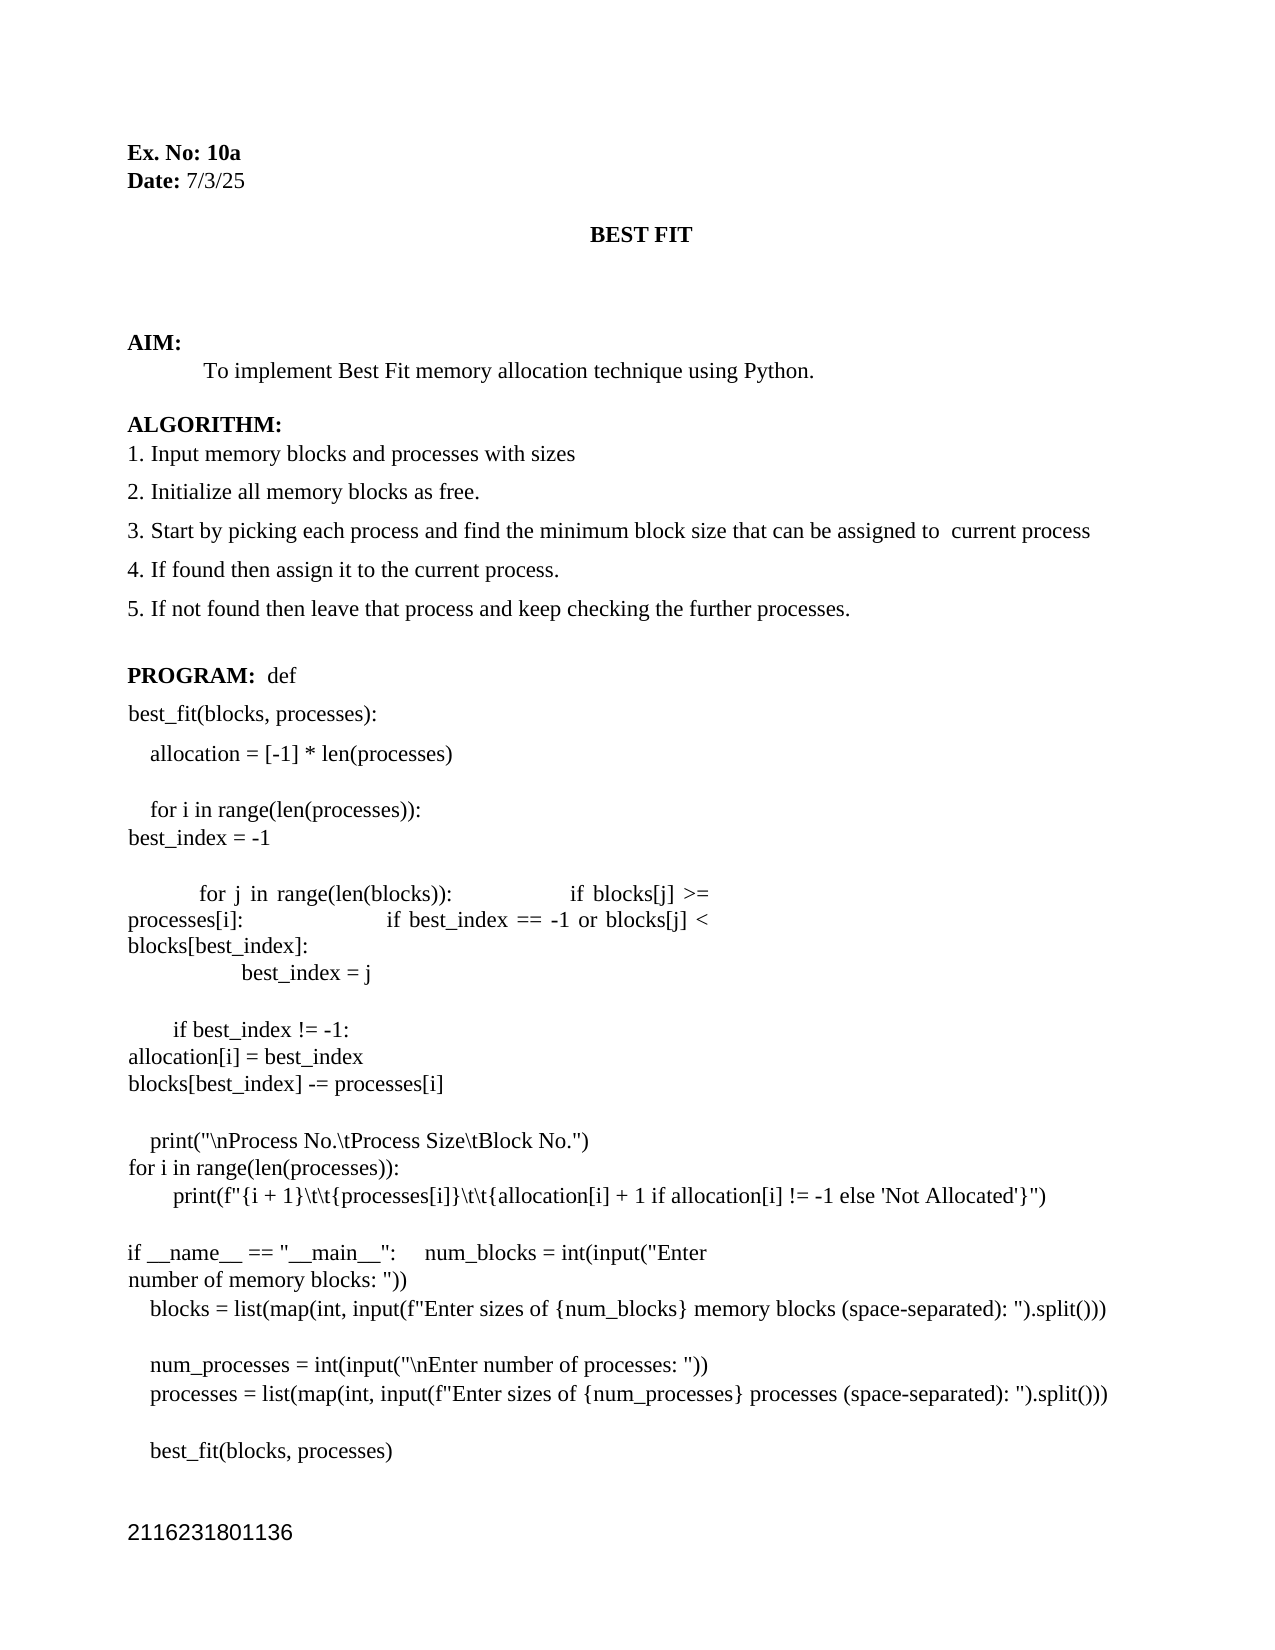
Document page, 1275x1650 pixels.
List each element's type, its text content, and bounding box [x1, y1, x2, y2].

text print("\nProcess No.\tProcess Size\tBlock No.") for i in range(len(processes)): [127, 1127, 622, 1180]
text PROGRAM: def best_fit(blocks, processes): [127, 662, 411, 727]
text To implement Best Fit memory allocation technique using Python. [203, 357, 1124, 383]
list Initialize all memory blocks as free. [127, 478, 1124, 505]
text allocation = [-1] * len(processes) [127, 739, 1124, 766]
list Start by picking each process and find the minimum block size that can be assigned to current process [127, 517, 1124, 544]
text print(f"{i + 1}\t\t{processes[i]}\t\t{allocation[i] + 1 if allocation[i] != -1 else 'Not Allocated'}") [127, 1182, 1124, 1209]
text blocks = list(map(int, input(f"Enter sizes of {num_blocks} memory blocks (space-separated): ").split())) [127, 1295, 1124, 1321]
text ALGORITHM: [127, 411, 1161, 437]
text Date: 7/3/25 [127, 167, 1124, 194]
text num_processes = int(input("\nEnter number of processes: ")) [127, 1352, 1124, 1378]
text best_index = j [127, 959, 1124, 985]
text processes = list(map(int, input(f"Enter sizes of {num_processes} processes (space-separated): ").split())) [127, 1380, 1124, 1406]
list Input memory blocks and processes with sizes [127, 439, 1124, 466]
subtitle BEST FIT [142, 221, 1140, 248]
list If not found then leave that process and keep checking the further processes. [127, 595, 1124, 621]
text if __name__ == "__main__": num_blocks = int(input("Enter number of memory blocks: ")) [127, 1239, 716, 1293]
text best_fit(blocks, processes) [127, 1437, 1124, 1463]
text AIM: [127, 329, 1161, 355]
list If found then assign it to the current process. [127, 556, 1124, 583]
text for j in range(len(blocks)): if blocks[j] >= processes[i]: if best_index == -1 or blocks[j] < blocks[best_index]: [127, 880, 711, 959]
text Ex. No: 10a [127, 139, 1161, 165]
text for i in range(len(processes)): best_index = -1 [127, 796, 525, 850]
text if best_index != -1: allocation[i] = best_index blocks[best_index] -= processes[i] [127, 1016, 511, 1096]
